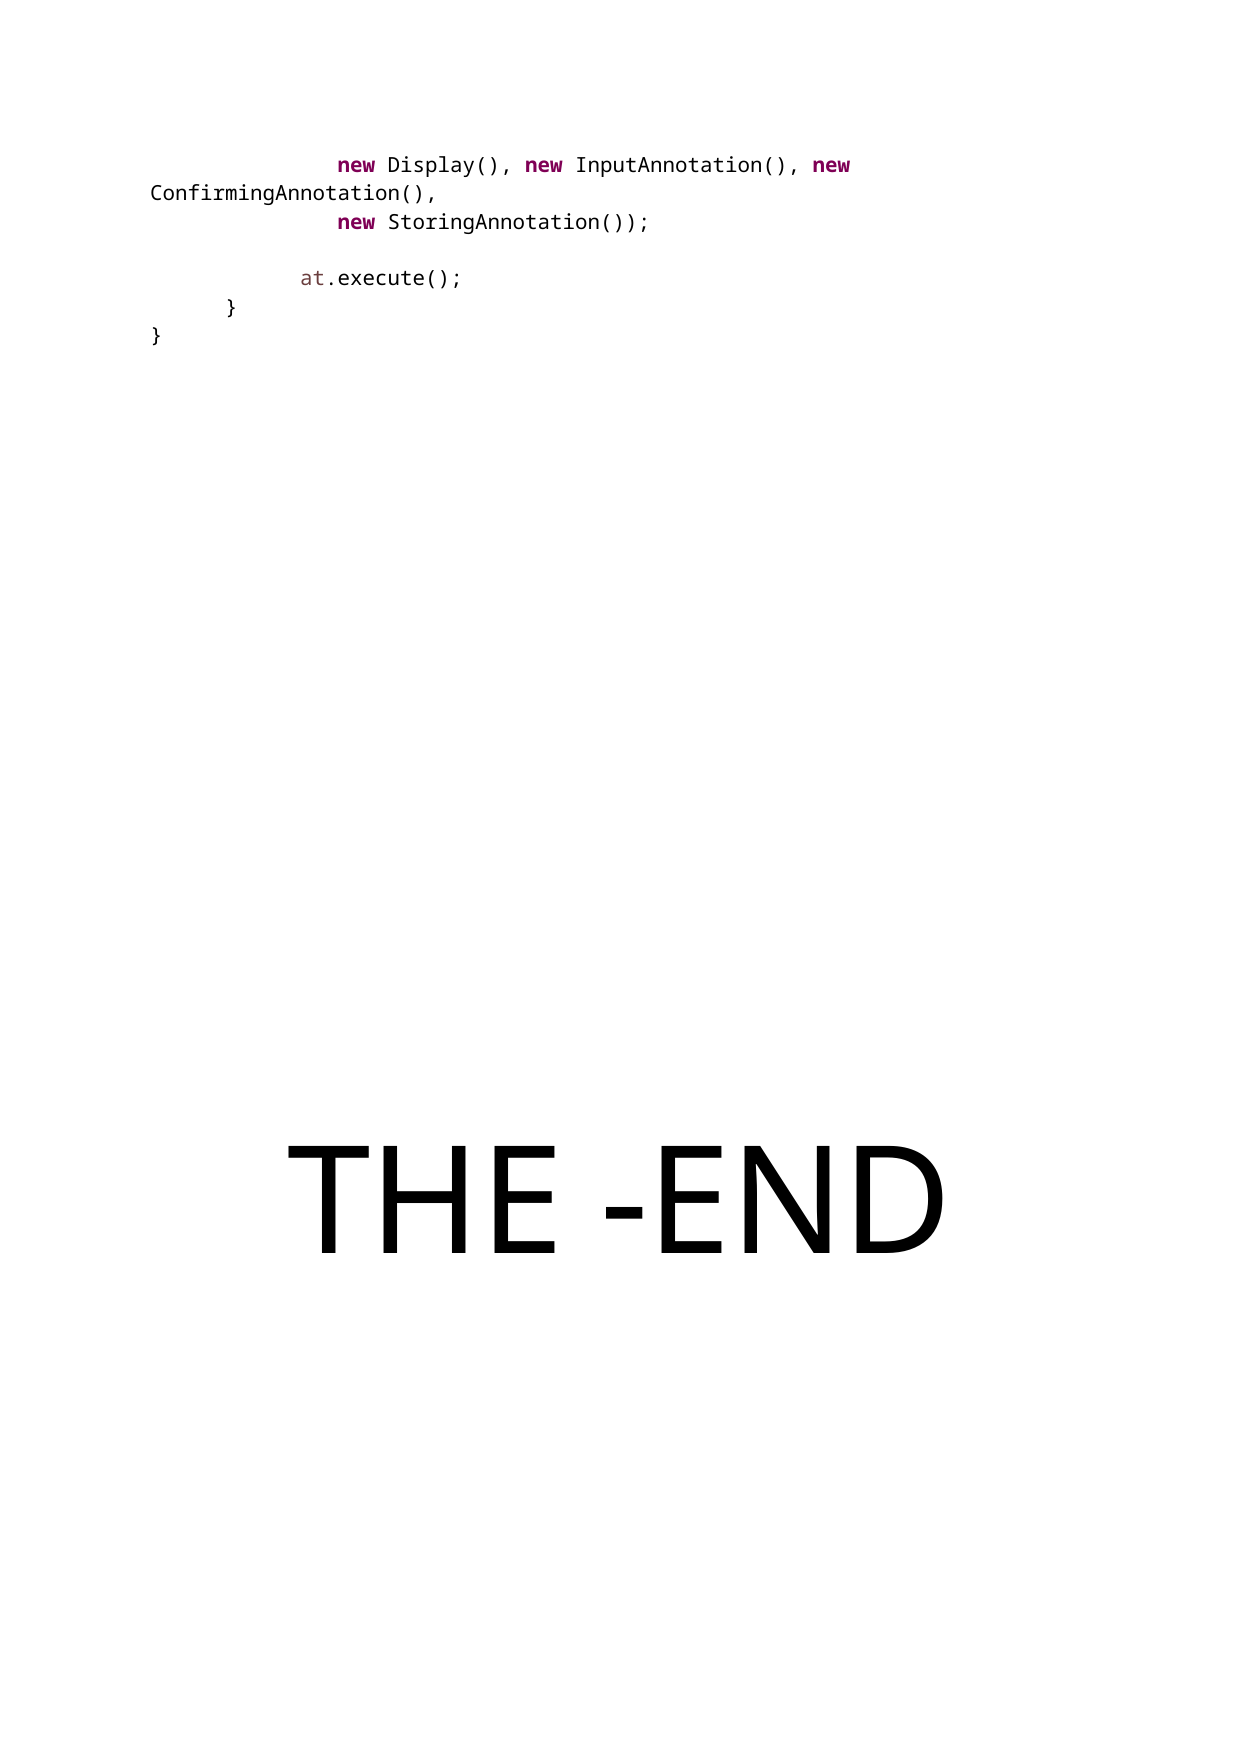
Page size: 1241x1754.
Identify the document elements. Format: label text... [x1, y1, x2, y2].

title THE -END [150, 1093, 1090, 1297]
text } [150, 320, 1090, 349]
text at.execute(); [150, 263, 1090, 292]
text } [150, 292, 1090, 320]
text new Display(), new InputAnnotation(), new ConfirmingAnnotation(), [150, 150, 1090, 207]
text new StoringAnnotation()); [150, 207, 1090, 235]
